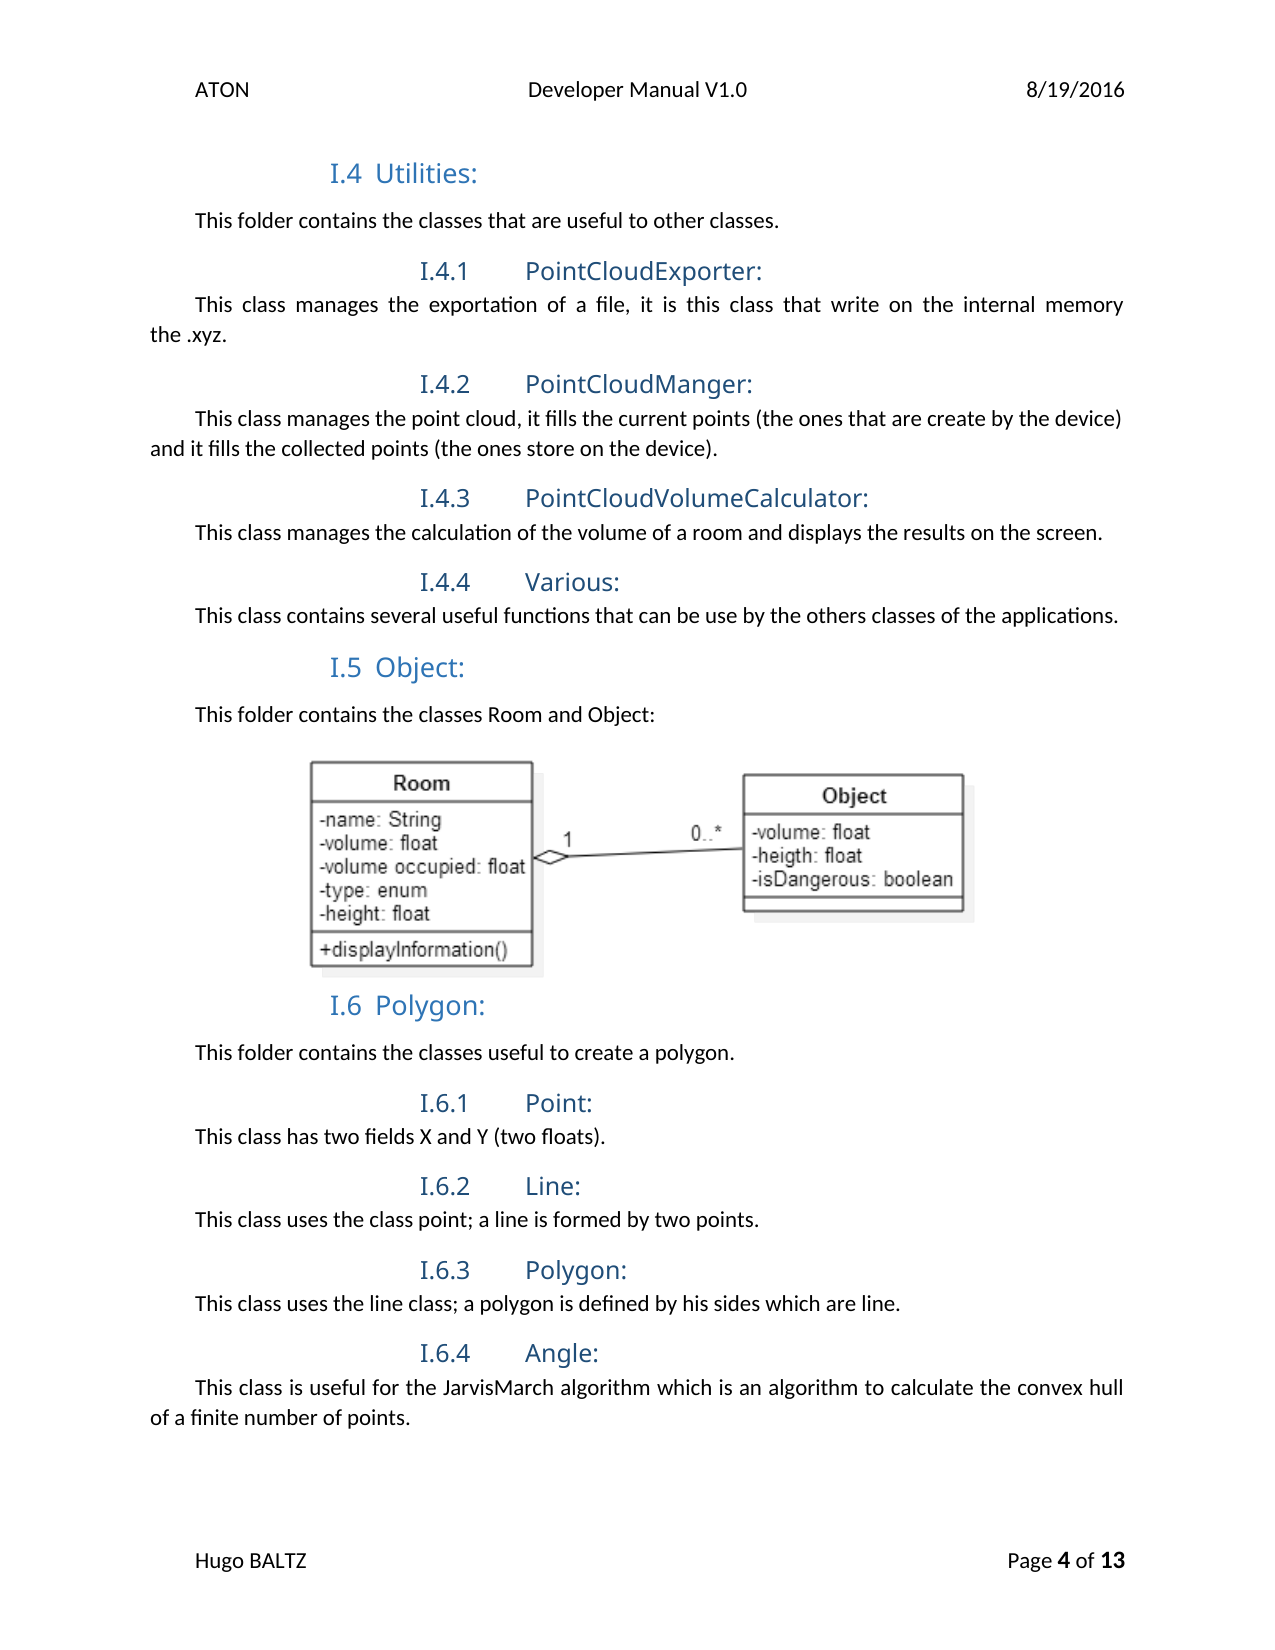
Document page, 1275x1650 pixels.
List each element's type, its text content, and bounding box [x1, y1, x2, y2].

subtitle PointCloudVolumeCalculator: [375, 481, 1125, 515]
subtitle Angle: [375, 1336, 1125, 1370]
subtitle Line: [375, 1169, 1125, 1203]
subtitle Polygon: [285, 986, 1125, 1023]
text This folder contains the classes useful to create a polygon. [150, 1038, 1125, 1066]
text This class manages the exportation of a file, it is this class that write on the internal memory the .xyz. [150, 290, 1125, 348]
subtitle Polygon: [375, 1252, 1125, 1287]
text This class uses the line class; a polygon is defined by his sides which are line. [150, 1289, 1125, 1317]
text This class is useful for the JarvisMarch algorithm which is an algorithm to calculate the convex hull of a finite number of points. [150, 1373, 1125, 1431]
subtitle PointCloudExporter: [375, 253, 1125, 287]
text This class contains several useful functions that can be use by the others classes of the applications. [150, 601, 1125, 629]
subtitle Point: [375, 1085, 1125, 1119]
text This folder contains the classes that are useful to other classes. [150, 206, 1125, 234]
text This class manages the point cloud, it fills the current points (the ones that are create by the device) and it fills the collected points (the ones store on the device). [150, 404, 1125, 462]
subtitle PointCloudManger: [375, 367, 1125, 401]
text This class uses the class point; a line is formed by two points. [150, 1206, 1125, 1234]
text This class has two fields X and Y (two floats). [150, 1122, 1125, 1150]
text This folder contains the classes Room and Object: [150, 701, 1125, 729]
subtitle Various: [375, 565, 1125, 599]
picture [296, 747, 979, 982]
subtitle Utilities: [285, 154, 1125, 191]
text This class manages the calculation of the volume of a room and displays the results on the screen. [150, 518, 1125, 546]
subtitle Object: [285, 648, 1125, 685]
